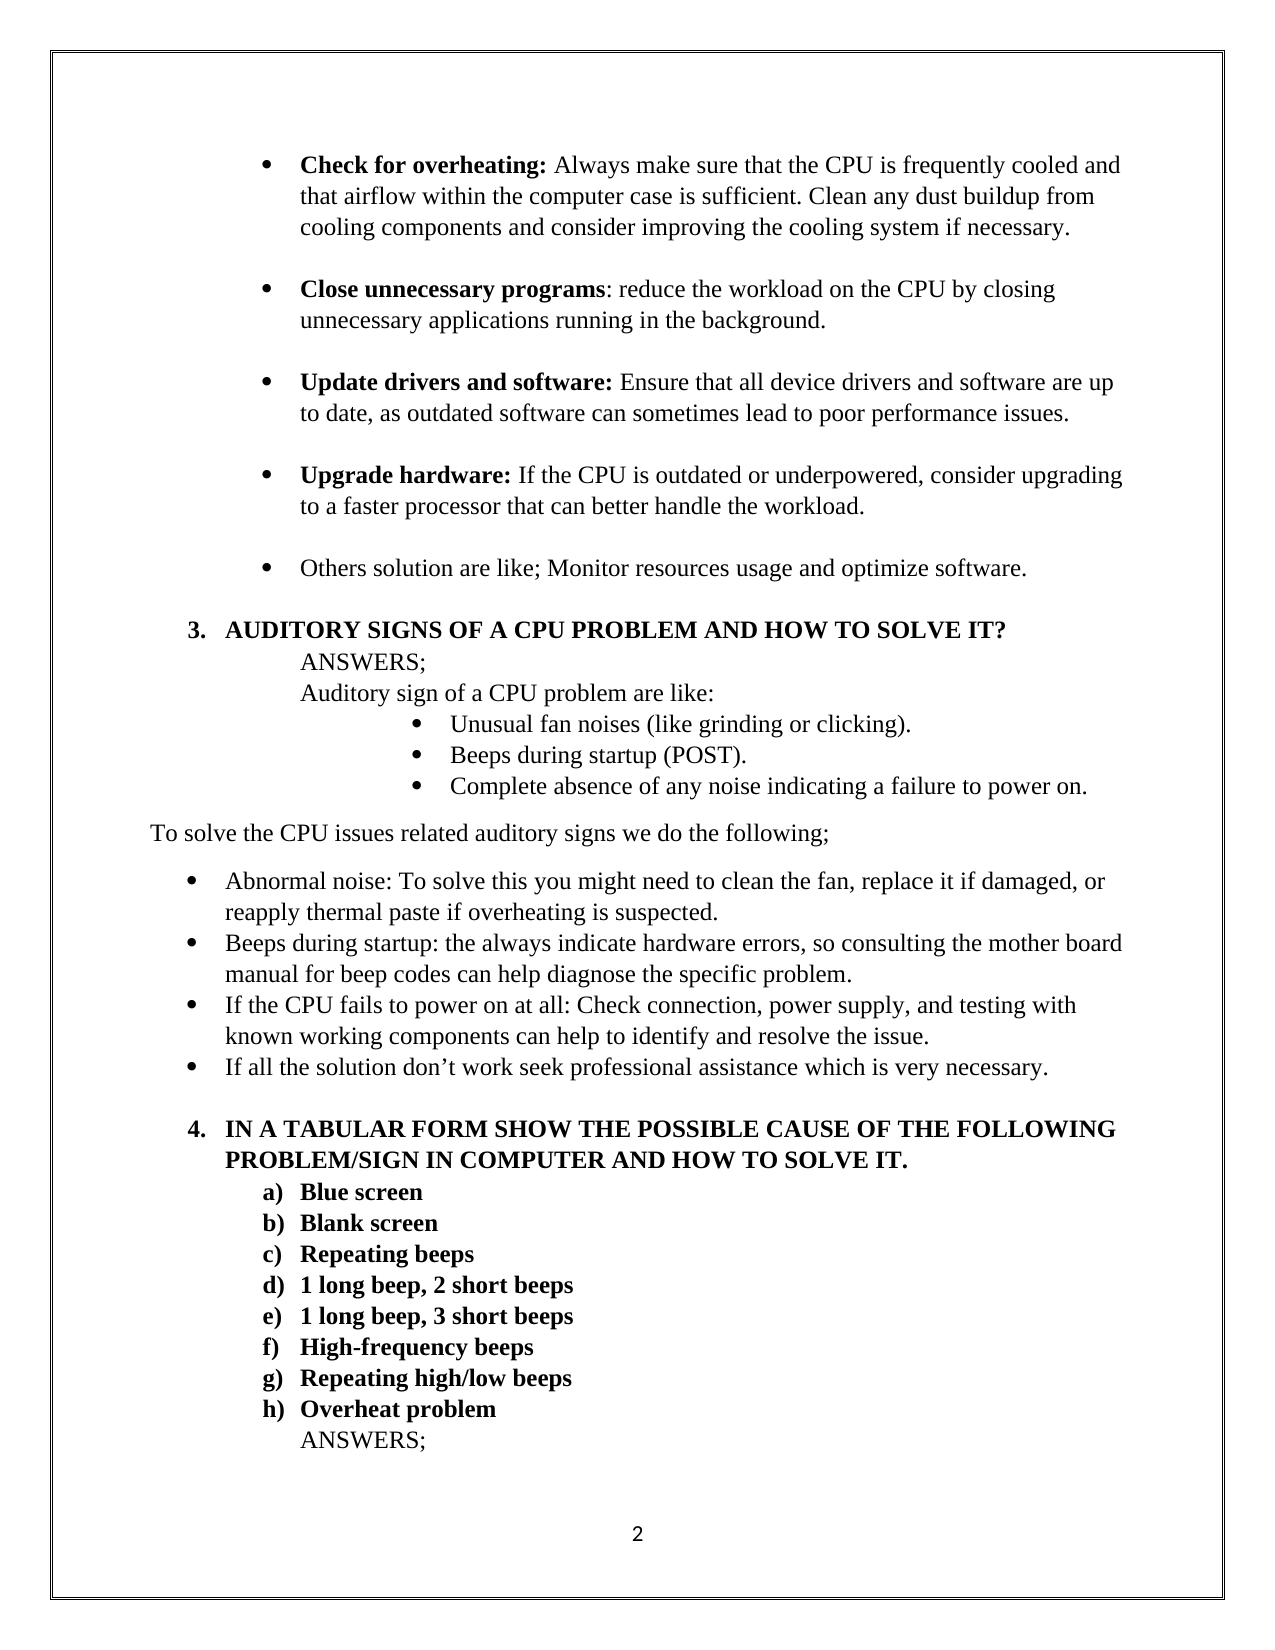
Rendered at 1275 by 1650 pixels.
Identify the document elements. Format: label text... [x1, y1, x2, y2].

list Beeps during startup (POST). [412, 740, 1125, 768]
list Unusual fan noises (like grinding or clicking). [412, 709, 1125, 737]
list Blue screen [262, 1177, 1125, 1205]
list 1 long beep, 2 short beeps [262, 1270, 1125, 1298]
list Overheat problem [262, 1394, 1125, 1423]
list ANSWERS; [300, 647, 1125, 675]
list Others solution are like; Monitor resources usage and optimize software. [262, 553, 1125, 582]
list If all the solution don’t work seek professional assistance which is very necessary. [187, 1052, 1125, 1081]
list High-frequency beeps [262, 1332, 1125, 1361]
list Close unnecessary programs: reduce the workload on the CPU by closing unnecessary applications running in the background. [262, 274, 1125, 334]
list Blank screen [262, 1208, 1125, 1236]
list Upgrade hardware: If the CPU is outdated or underpowered, consider upgrading to a faster processor that can better handle the workload. [262, 460, 1125, 520]
list IN A TABULAR FORM SHOW THE POSSIBLE CAUSE OF THE FOLLOWING PROBLEM/SIGN IN COMPUTER AND HOW TO SOLVE IT. [187, 1114, 1125, 1174]
list Update drivers and software: Ensure that all device drivers and software are up to date, as outdated software can sometimes lead to poor performance issues. [262, 367, 1125, 427]
list Check for overheating: Always make sure that the CPU is frequently cooled and that airflow within the computer case is sufficient. Clean any dust buildup from cooling components and consider improving the cooling system if necessary. [262, 150, 1125, 241]
list 1 long beep, 3 short beeps [262, 1301, 1125, 1329]
list AUDITORY SIGNS OF A CPU PROBLEM AND HOW TO SOLVE IT? [187, 616, 1125, 644]
list Beeps during startup: the always indicate hardware errors, so consulting the mother board manual for beep codes can help diagnose the specific problem. [187, 928, 1125, 988]
list If the CPU fails to power on at all: Check connection, power supply, and testing with known working components can help to identify and resolve the issue. [187, 990, 1125, 1050]
list ANSWERS; [300, 1425, 1125, 1454]
list Complete absence of any noise indicating a failure to power on. [412, 771, 1125, 799]
list Auditory sign of a CPU problem are like: [300, 678, 1125, 706]
list Abnormal noise: To solve this you might need to clean the fan, replace it if damaged, or reapply thermal paste if overheating is suspected. [187, 866, 1125, 926]
list Repeating beeps [262, 1239, 1125, 1267]
list Repeating high/low beeps [262, 1363, 1125, 1392]
text To solve the CPU issues related auditory signs we do the following; [150, 818, 1125, 847]
